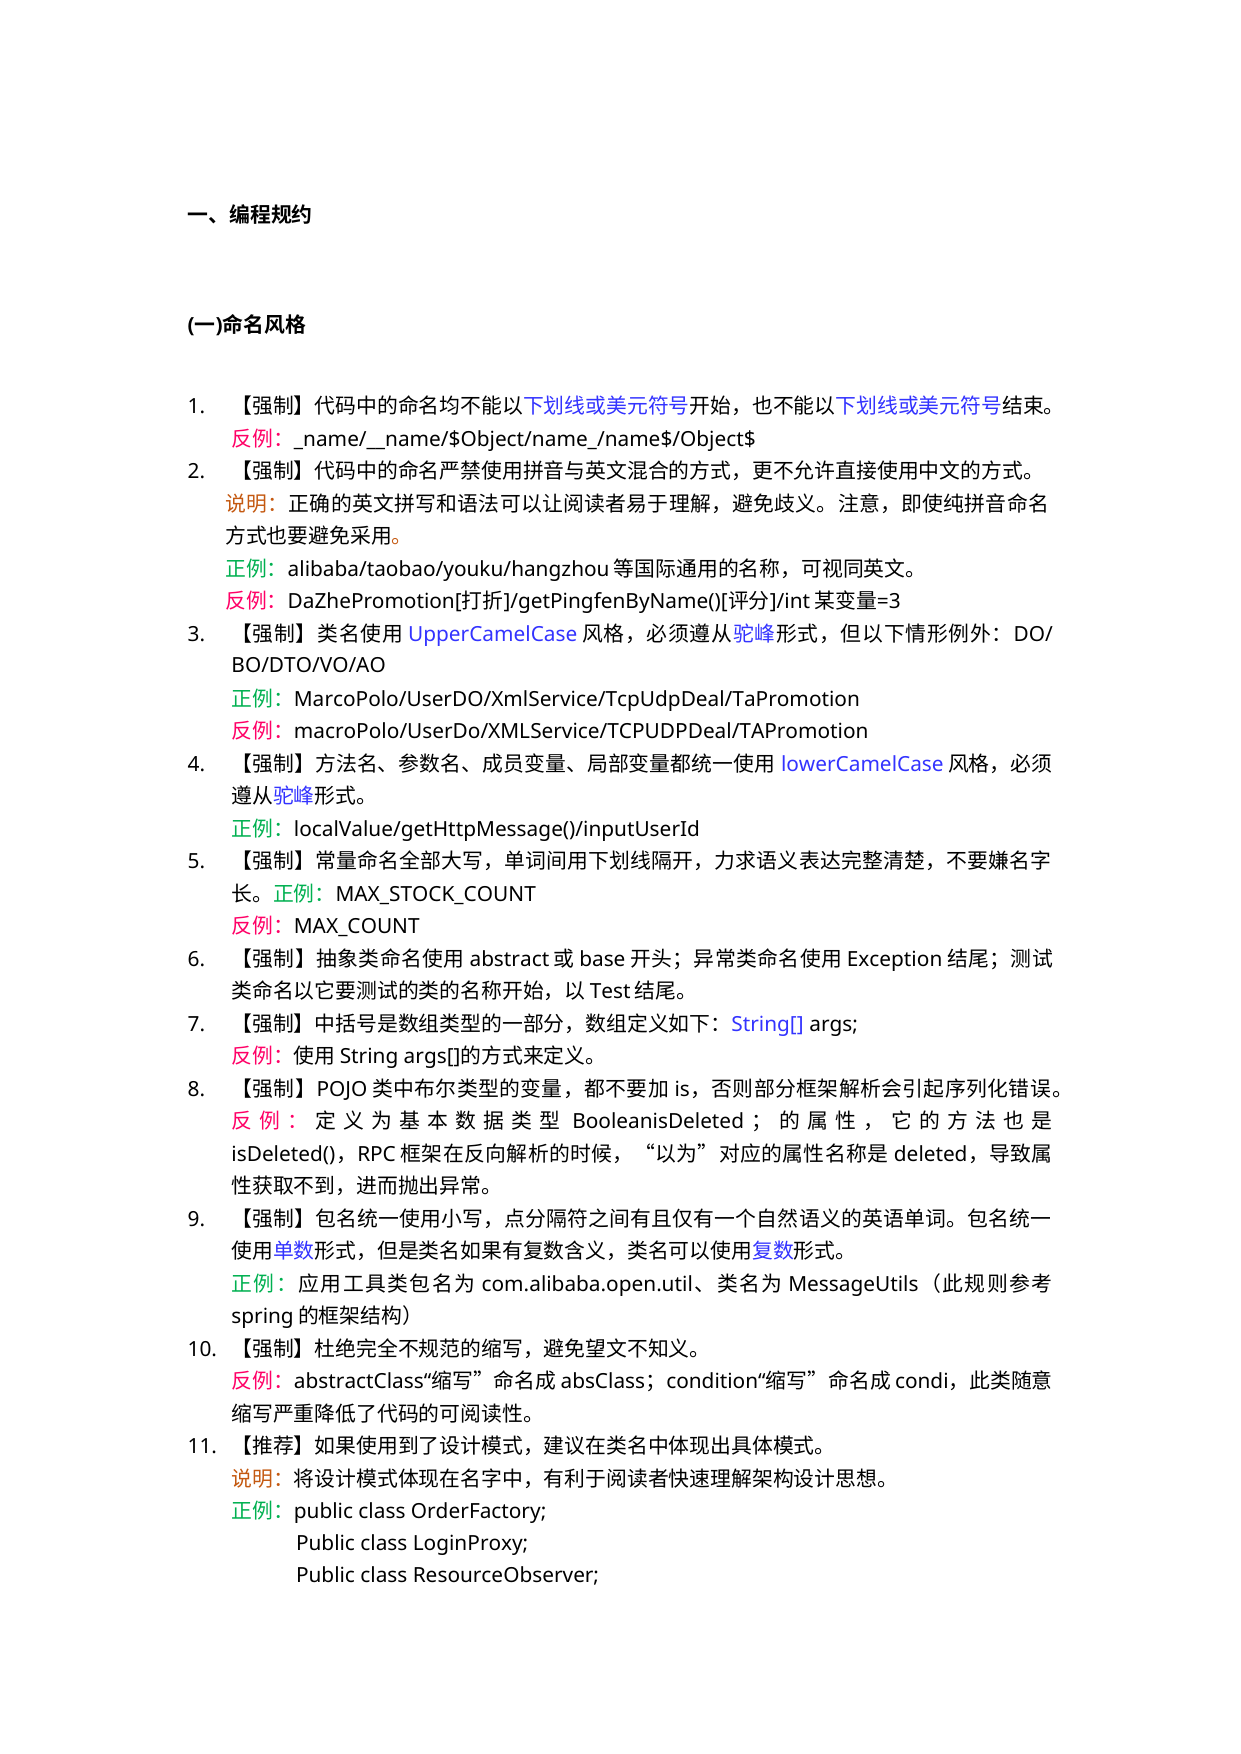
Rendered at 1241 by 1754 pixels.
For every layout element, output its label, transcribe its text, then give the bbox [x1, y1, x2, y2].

text 正例：public class OrderFactory; [187, 1493, 1053, 1526]
text 正例：localValue/getHttpMessage()/inputUserId [187, 811, 1053, 843]
list 【强制】杜绝完全不规范的缩写，避免望文不知义。 [187, 1331, 1053, 1363]
list 【强制】中括号是数组类型的一部分，数组定义如下：String[] args; [187, 1006, 1053, 1038]
list 【强制】抽象类命名使用abstract或base开头；异常类命名使用Exception结尾；测试类命名以它要测试的类的名称开始，以Test结尾。 [187, 941, 1053, 1006]
text 反例：DaZhePromotion[打折]/getPingfenByName()[评分]/int某变量=3 [187, 583, 1053, 616]
list 【推荐】如果使用到了设计模式，建议在类名中体现出具体模式。 [187, 1428, 1053, 1461]
subtitle (一)命名风格 [187, 307, 1053, 339]
text 正例：应用工具类包名为com.alibaba.open.util、类名为MessageUtils（此规则参考spring的框架结构） [231, 1266, 1053, 1331]
text 说明：正确的英文拼写和语法可以让阅读者易于理解，避免歧义。注意，即使纯拼音命名方式也要避免采用。 [225, 486, 1053, 551]
list 【强制】方法名、参数名、成员变量、局部变量都统一使用lowerCamelCase风格，必须遵从驼峰形式。 [187, 746, 1053, 811]
text 反例：MAX_COUNT [187, 908, 1053, 941]
text 反例：abstractClass“缩写”命名成absClass；condition“缩写”命名成condi，此类随意缩写严重降低了代码的可阅读性。 [231, 1363, 1053, 1428]
list 【强制】包名统一使用小写，点分隔符之间有且仅有一个自然语义的英语单词。包名统一使用单数形式，但是类名如果有复数含义，类名可以使用复数形式。 [187, 1201, 1053, 1266]
subtitle 一、编程规约 [187, 197, 1053, 230]
text 反例：使用String args[]的方式来定义。 [187, 1038, 1053, 1071]
text 正例：alibaba/taobao/youku/hangzhou等国际通用的名称，可视同英文。 [187, 551, 1053, 583]
text Public class LoginProxy; [275, 1526, 1053, 1558]
list 【强制】代码中的命名严禁使用拼音与英文混合的方式，更不允许直接使用中文的方式。 [187, 453, 1053, 486]
text 反例：macroPolo/UserDo/XMLService/TCPUDPDeal/TAPromotion [187, 713, 1053, 746]
text 正例：MarcoPolo/UserDO/XmlService/TcpUdpDeal/TaPromotion [187, 681, 1053, 713]
text 反例：_name/__name/$Object/name_/name$/Object$ [231, 421, 1053, 453]
text Public class ResourceObserver; [275, 1558, 1053, 1591]
list 【强制】类名使用UpperCamelCase风格，必须遵从驼峰形式，但以下情形例外：DO/BO/DTO/VO/AO [187, 616, 1053, 681]
list 【强制】POJO类中布尔类型的变量，都不要加is，否则部分框架解析会引起序列化错误。反例：定义为基本数据类型BooleanisDeleted；的属性，它的方法也是isDeleted()，RPC框架在反向解析的时候，“以为”对应的属性名称是deleted，导致属性获取不到，进而抛出异常。 [187, 1071, 1053, 1201]
list 【强制】代码中的命名均不能以下划线或美元符号开始，也不能以下划线或美元符号结束。 [187, 388, 1053, 421]
list 【强制】常量命名全部大写，单词间用下划线隔开，力求语义表达完整清楚，不要嫌名字长。正例：MAX_STOCK_COUNT [187, 843, 1053, 908]
text 说明：将设计模式体现在名字中，有利于阅读者快速理解架构设计思想。 [187, 1461, 1053, 1493]
